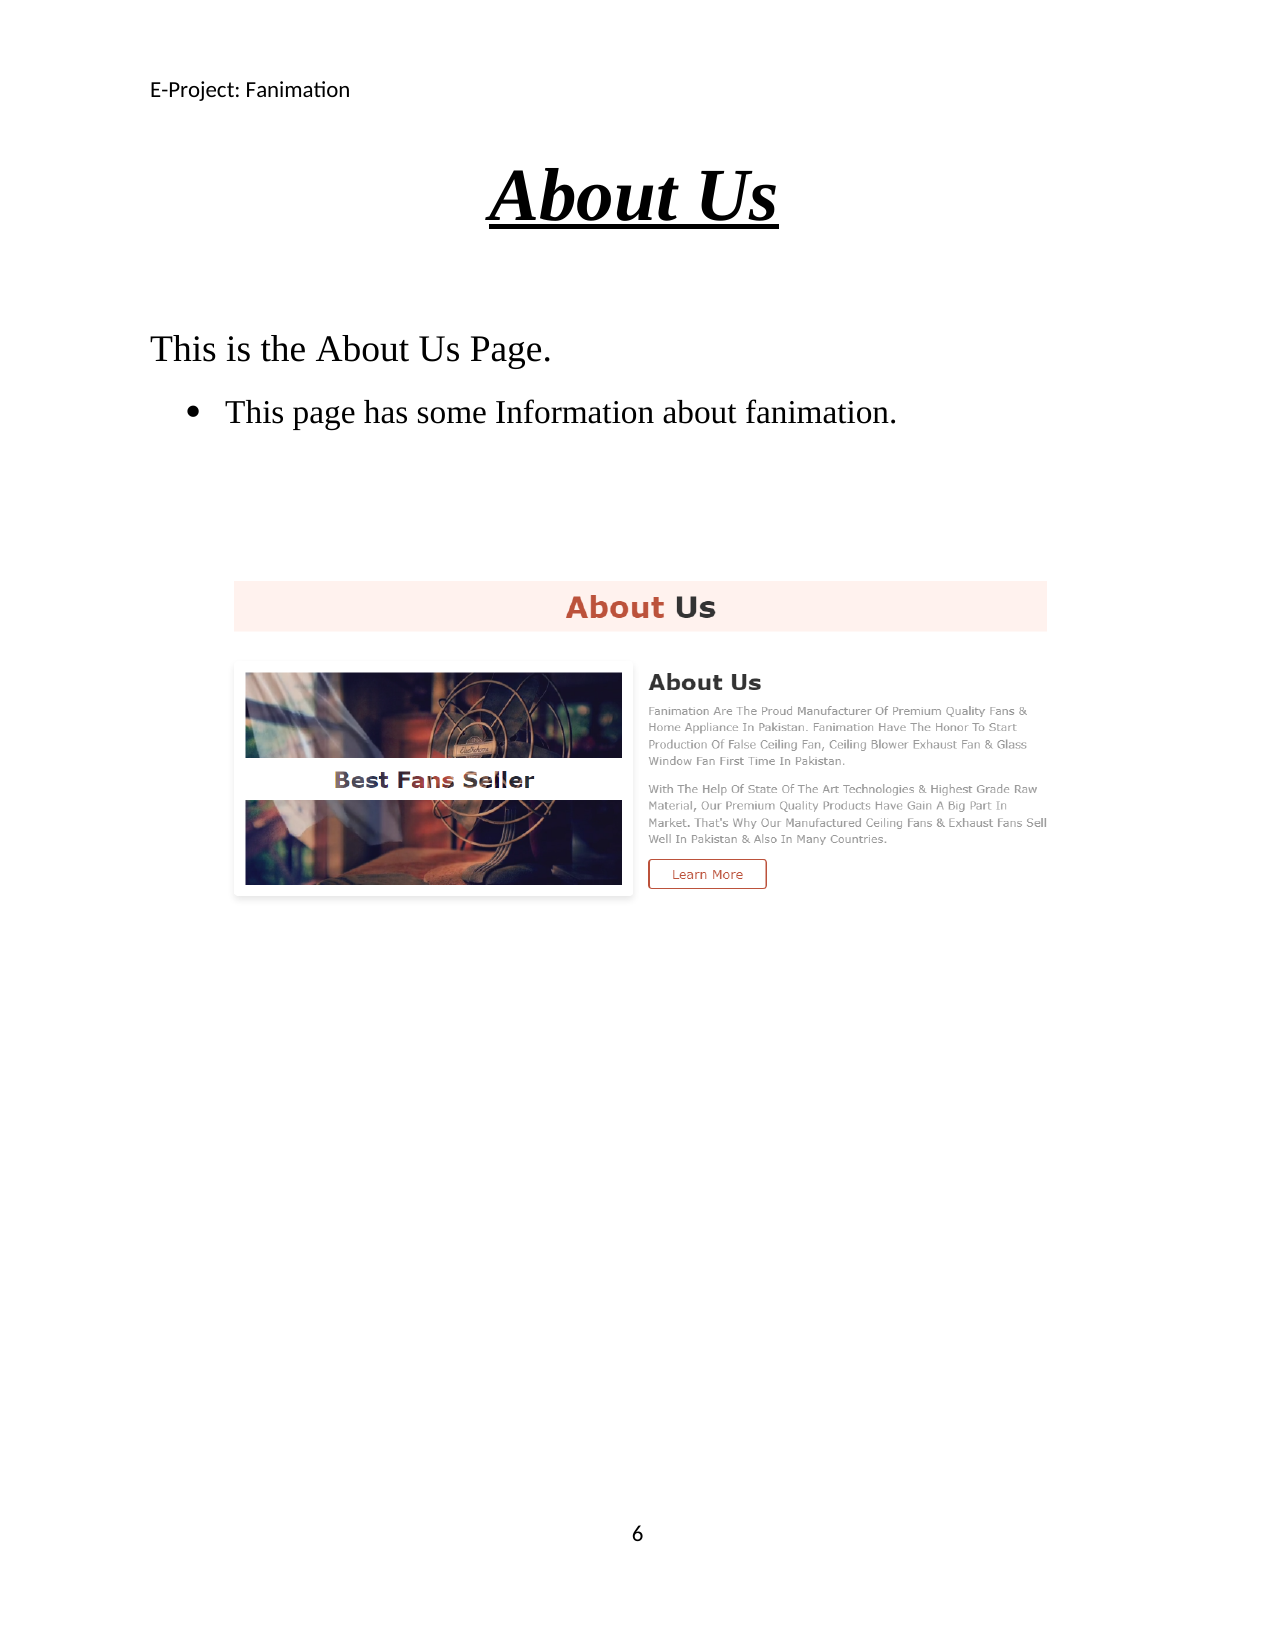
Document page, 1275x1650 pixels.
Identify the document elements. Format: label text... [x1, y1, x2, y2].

text This is the About Us Page. [150, 326, 1125, 369]
text About Us [150, 150, 1125, 236]
list This page has some Information about fanimation. [187, 392, 1125, 431]
picture [225, 576, 1055, 915]
